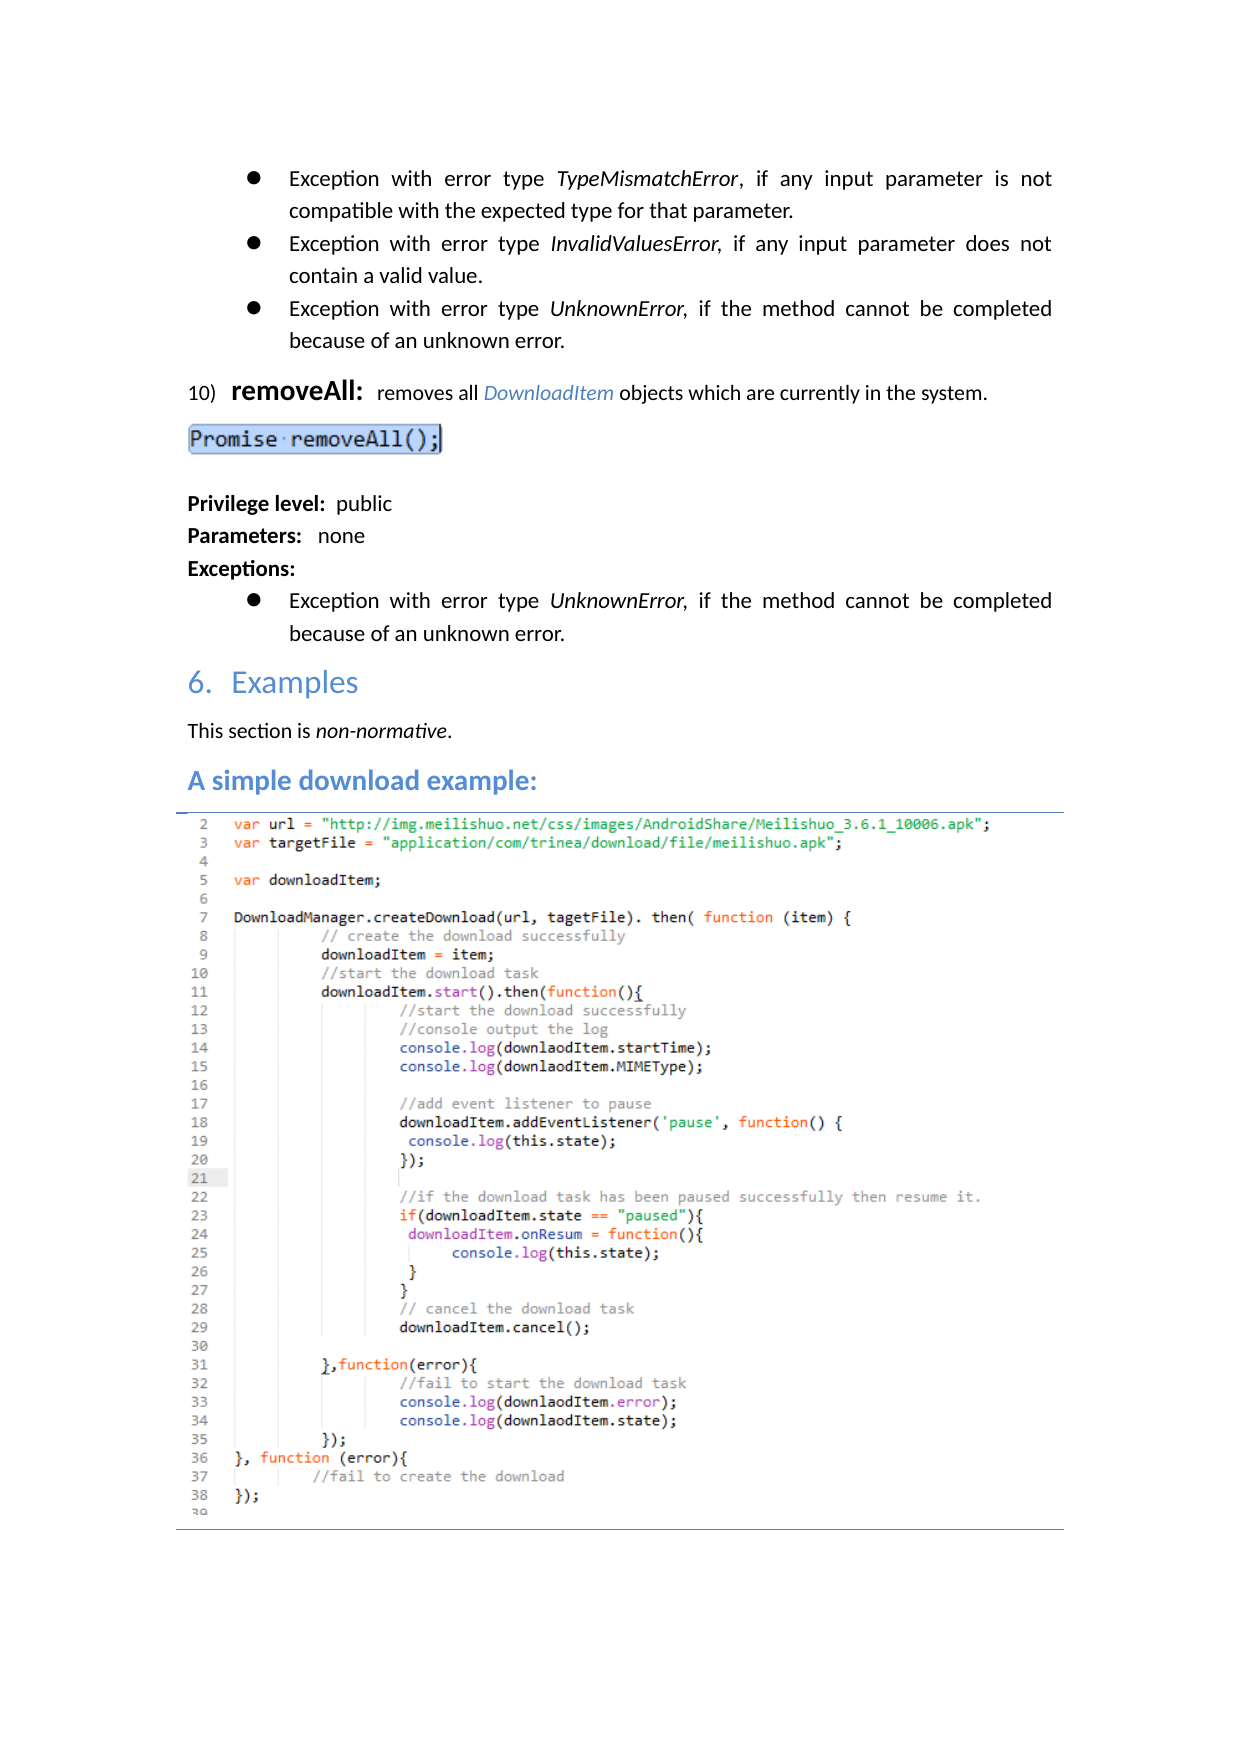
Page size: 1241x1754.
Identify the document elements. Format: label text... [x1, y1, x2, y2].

list removeAll: removes all DownloadItem objects which are currently in the system. [187, 357, 1053, 422]
text This section is non-normative. [187, 714, 1053, 747]
list Exception with error type TypeMismatchError, if any input parameter is not compatible with the expected type for that parameter. [245, 162, 1053, 227]
list Exception with error type UnknownError, if the method cannot be completed because of an unknown error. [245, 292, 1053, 357]
list Exception with error type InvalidValuesError, if any input parameter does not contain a valid value. [245, 227, 1053, 292]
table_header A simple download example: [176, 747, 1064, 812]
picture [187, 422, 539, 458]
text Parameters: none [187, 519, 1053, 552]
picture [187, 813, 1064, 1515]
list Examples [187, 649, 1053, 714]
text Privilege level: public [187, 487, 1053, 519]
text Exceptions: [187, 552, 1053, 584]
list Exception with error type UnknownError, if the method cannot be completed because of an unknown error. [245, 584, 1053, 649]
table_cell [176, 814, 1064, 1528]
